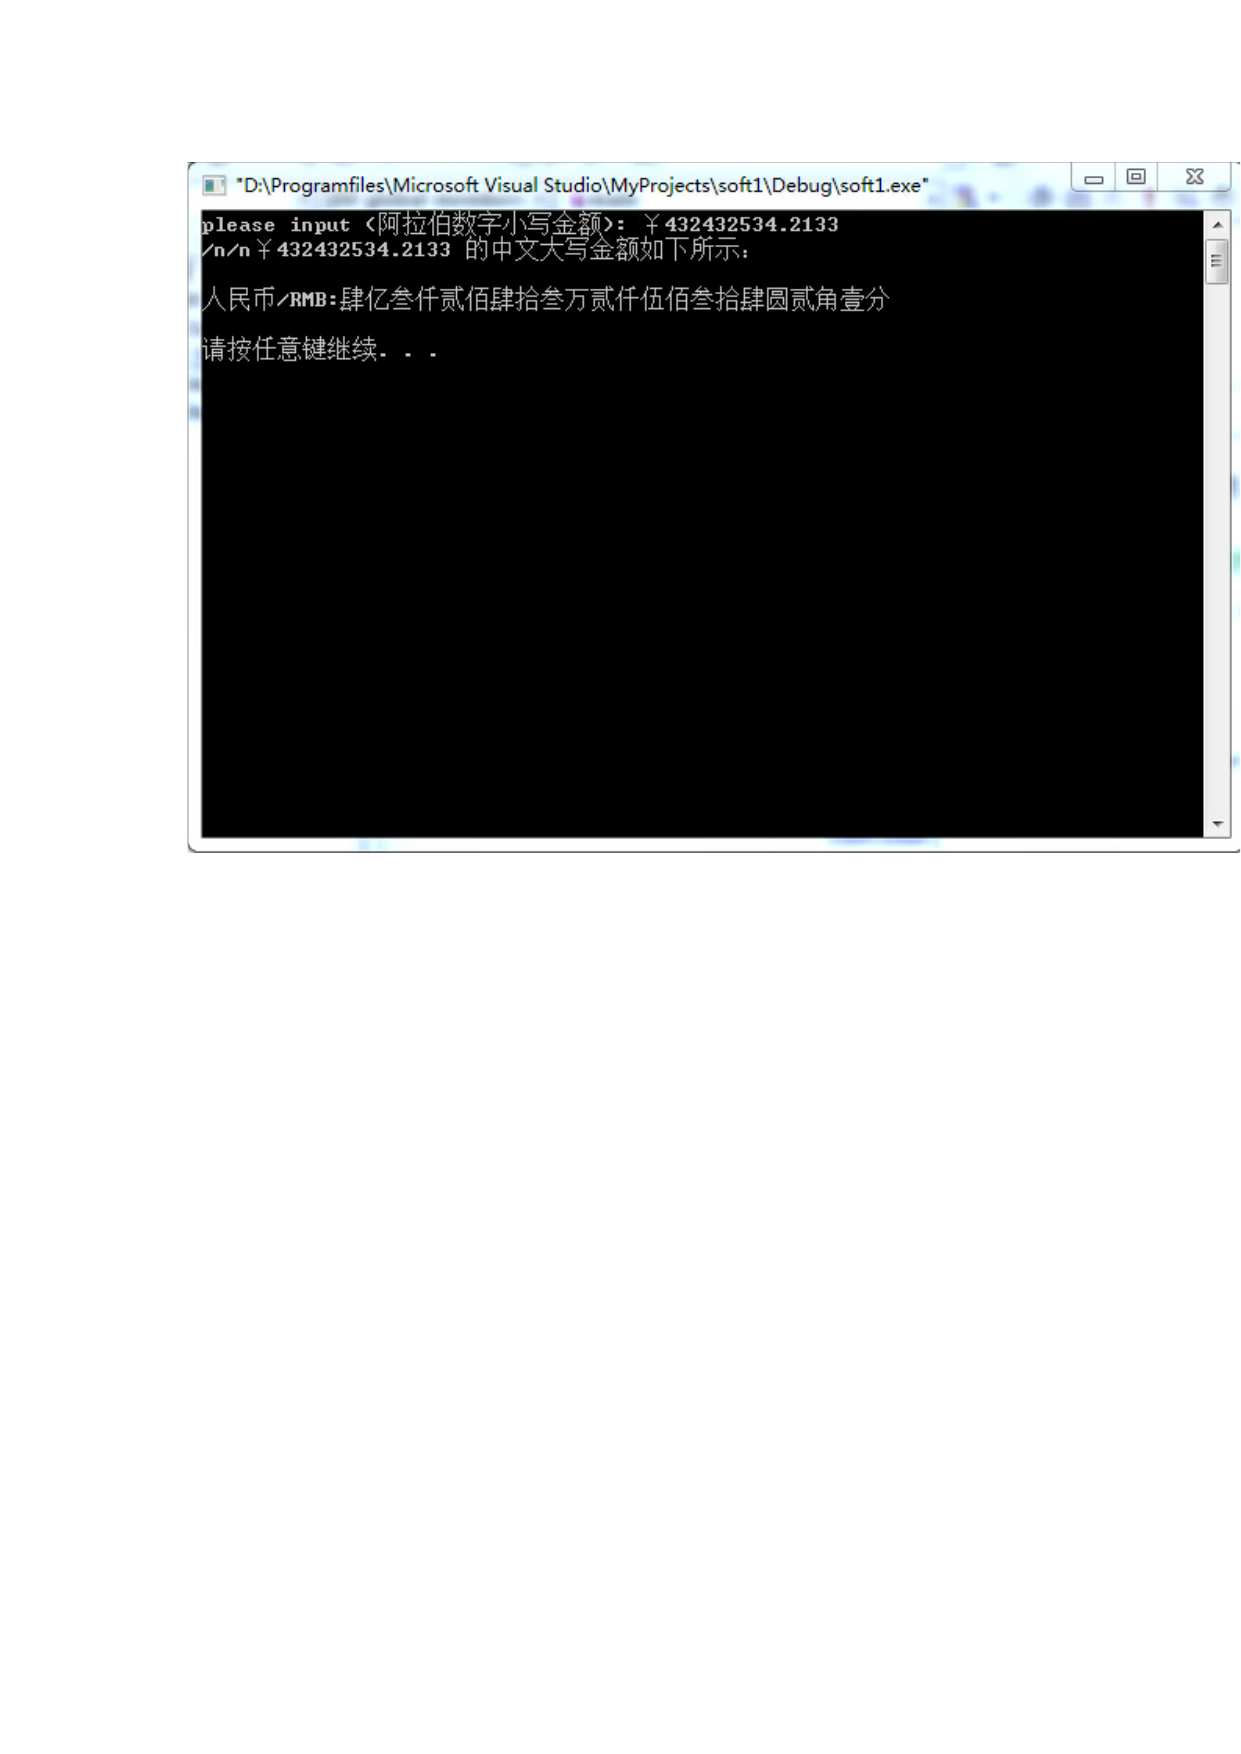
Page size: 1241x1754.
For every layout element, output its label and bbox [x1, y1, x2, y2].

picture [187, 162, 1241, 853]
